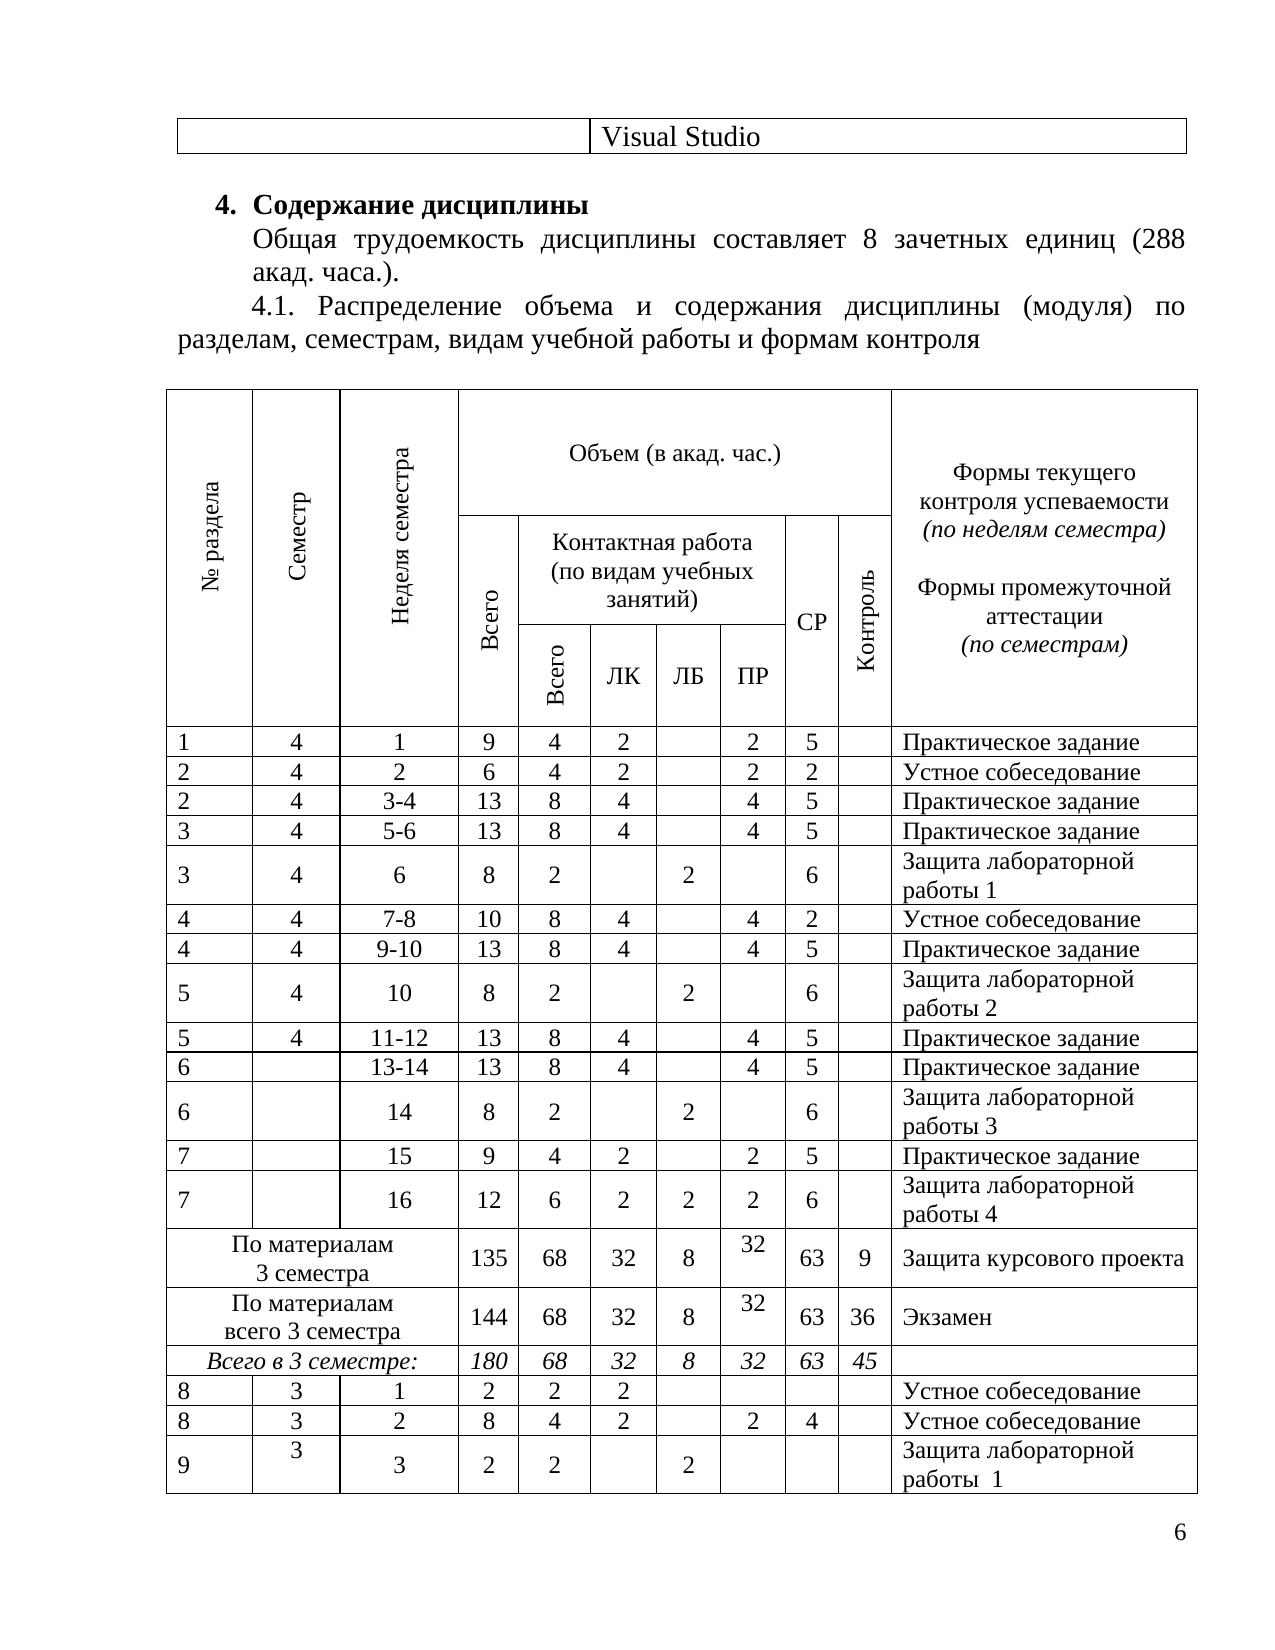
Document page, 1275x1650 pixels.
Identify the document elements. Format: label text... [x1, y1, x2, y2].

table_cell 2 [591, 1406, 656, 1434]
table_cell 2 [721, 1406, 785, 1434]
table_cell 2 [657, 1171, 720, 1228]
table_cell 4 [253, 786, 339, 815]
table_cell 6 [519, 1171, 590, 1228]
table_cell 3 [341, 1436, 458, 1493]
table_cell 1 [341, 727, 458, 756]
table_cell 9 [167, 1436, 252, 1493]
table_cell 3 [253, 1436, 339, 1493]
table_cell 2 [341, 1406, 458, 1434]
table_cell 4 [591, 934, 656, 963]
table_cell 8 [459, 846, 518, 903]
table_cell [721, 1376, 785, 1405]
table_cell 5 [786, 934, 838, 963]
table_cell [591, 1082, 656, 1140]
table_cell [657, 816, 720, 845]
table_cell Практическое задание [892, 1141, 1197, 1169]
table_cell 5 [167, 1023, 252, 1051]
table_cell 32 [721, 1288, 785, 1345]
table_cell 8 [519, 934, 590, 963]
table_cell 2 [459, 1436, 518, 1493]
table_cell [657, 1023, 720, 1051]
table_cell 3 [167, 846, 252, 903]
table_cell 3 [253, 1376, 339, 1405]
table_cell [721, 846, 785, 903]
table_header № раздела [167, 390, 252, 726]
table_cell Всего [459, 516, 518, 726]
table_cell 5 [786, 816, 838, 845]
table_cell [839, 786, 891, 815]
table_header Неделя семестра [341, 390, 458, 726]
table_cell 4 [591, 905, 656, 933]
table_cell 68 [519, 1288, 590, 1345]
table_cell Практическое задание [892, 1023, 1197, 1051]
table_cell 6 [459, 757, 518, 785]
table_cell 9 [459, 1141, 518, 1169]
table_cell 8 [459, 1082, 518, 1140]
table_cell 8 [167, 1406, 252, 1434]
table_cell 4 [519, 1406, 590, 1434]
table_cell [786, 1376, 838, 1405]
table_cell 2 [167, 786, 252, 815]
table_cell 5 [786, 727, 838, 756]
table_cell 2 [721, 1141, 785, 1169]
table_cell 14 [341, 1082, 458, 1140]
table_cell 6 [167, 1053, 252, 1081]
table_cell 2 [519, 1082, 590, 1140]
list Общая трудоемкость дисциплины составляет 8 зачетных единиц (288 акад. часа.). [252, 221, 1186, 288]
table_cell [839, 1141, 891, 1169]
table_cell 32 [721, 1346, 785, 1375]
table_cell [839, 727, 891, 756]
table_cell 144 [459, 1288, 518, 1345]
table_cell 13 [459, 1023, 518, 1051]
table_cell 4 [591, 1023, 656, 1051]
table_cell 1 [341, 1376, 458, 1405]
table_cell 8 [657, 1229, 720, 1287]
table_cell 36 [839, 1288, 891, 1345]
table_cell 9-10 [341, 934, 458, 963]
table_cell ЛК [591, 625, 656, 726]
table_cell 2 [167, 757, 252, 785]
table_cell [839, 934, 891, 963]
table_cell 10 [341, 964, 458, 1022]
table_cell 4 [519, 1141, 590, 1169]
table_cell 8 [519, 905, 590, 933]
table_cell 32 [591, 1288, 656, 1345]
table_cell 3 [167, 816, 252, 845]
table_cell Устное собеседование [892, 905, 1197, 933]
table_cell Защита лабораторной работы 4 [892, 1171, 1197, 1228]
list Содержание дисциплины [215, 187, 1186, 221]
table_cell [839, 757, 891, 785]
table_header Объем (в акад. час.) [459, 390, 891, 515]
table_cell 15 [341, 1141, 458, 1169]
table_cell 6 [786, 964, 838, 1022]
table_cell 16 [341, 1171, 458, 1228]
table_cell 4 [721, 786, 785, 815]
table_cell 7-8 [341, 905, 458, 933]
table_cell 5 [786, 1141, 838, 1169]
table_cell [839, 1406, 891, 1434]
table_cell 63 [786, 1346, 838, 1375]
table_cell 6 [341, 846, 458, 903]
table_cell [657, 727, 720, 756]
table_cell 4 [253, 846, 339, 903]
table_cell Защита лабораторной работы 3 [892, 1082, 1197, 1140]
table_cell [591, 846, 656, 903]
table_cell 32 [591, 1229, 656, 1287]
table_cell 7 [167, 1141, 252, 1169]
table_cell 9 [459, 727, 518, 756]
table_cell [839, 1436, 891, 1493]
table_cell 4 [253, 816, 339, 845]
table_cell 13 [459, 934, 518, 963]
table_cell [657, 905, 720, 933]
table_cell 8 [519, 786, 590, 815]
table_cell 12 [459, 1171, 518, 1228]
table_cell СР [786, 516, 838, 726]
table_cell 2 [721, 757, 785, 785]
table_cell 2 [657, 1436, 720, 1493]
table_cell 8 [657, 1346, 720, 1375]
table_cell 4 [721, 934, 785, 963]
table_cell 2 [657, 846, 720, 903]
table_cell 3-4 [341, 786, 458, 815]
table_cell 13 [459, 786, 518, 815]
table_cell Экзамен [892, 1288, 1197, 1345]
table_cell [591, 964, 656, 1022]
table_cell 2 [786, 757, 838, 785]
table_cell 4 [721, 905, 785, 933]
table_cell [657, 1376, 720, 1405]
table_cell Защита лабораторной работы 1 [892, 846, 1197, 903]
table_cell 8 [519, 1053, 590, 1081]
table_cell 2 [591, 1141, 656, 1169]
table_cell 4 [253, 964, 339, 1022]
table_cell 8 [459, 964, 518, 1022]
table_cell [657, 1406, 720, 1434]
table_cell [657, 1053, 720, 1081]
table_cell Контроль [839, 516, 891, 726]
table_cell Защита лабораторной работы 2 [892, 964, 1197, 1022]
table_cell 2 [459, 1376, 518, 1405]
table_cell 4 [253, 934, 339, 963]
table_cell 6 [786, 846, 838, 903]
table_cell 32 [721, 1229, 785, 1287]
table_cell 2 [341, 757, 458, 785]
table_cell 68 [519, 1229, 590, 1287]
table_cell [657, 786, 720, 815]
table_cell 4 [519, 727, 590, 756]
table_cell [839, 964, 891, 1022]
table_cell 5 [786, 1023, 838, 1051]
table_cell [721, 964, 785, 1022]
table_cell 13 [459, 816, 518, 845]
text 4.1. Распределение объема и содержания дисциплины (модуля) по разделам, семестрам, видам учебной работы и формам контроля [177, 288, 1186, 355]
table_cell 45 [839, 1346, 891, 1375]
table_cell 63 [786, 1288, 838, 1345]
table_cell Всего [519, 625, 590, 726]
table_cell Устное собеседование [892, 1406, 1197, 1434]
table_cell 63 [786, 1229, 838, 1287]
table_cell 5-6 [341, 816, 458, 845]
table_cell 4 [167, 905, 252, 933]
table_cell 2 [591, 1376, 656, 1405]
table_cell 2 [721, 1171, 785, 1228]
table_cell [253, 1141, 339, 1169]
table_cell 2 [519, 846, 590, 903]
table_cell 2 [657, 1082, 720, 1140]
table_cell 4 [721, 1053, 785, 1081]
table_cell [253, 1171, 339, 1228]
table_cell 2 [657, 964, 720, 1022]
table_cell 68 [519, 1346, 590, 1375]
table_cell [839, 905, 891, 933]
table_cell 2 [591, 1171, 656, 1228]
table_cell 4 [253, 905, 339, 933]
table_cell 135 [459, 1229, 518, 1287]
table_cell [839, 1171, 891, 1228]
table_cell Практическое задание [892, 786, 1197, 815]
table_cell 4 [591, 786, 656, 815]
table_cell [657, 757, 720, 785]
table_cell [786, 1436, 838, 1493]
table_cell ПР [721, 625, 785, 726]
table_header Формы текущего контроля успеваемости (по неделям семестра) Формы промежуточной аттестации (по семестрам) [892, 390, 1197, 726]
table_cell [657, 934, 720, 963]
table_cell 4 [591, 816, 656, 845]
table_header Семестр [253, 390, 339, 726]
table_cell Защита лабораторной работы 1 [892, 1436, 1197, 1493]
table_cell 6 [786, 1082, 838, 1140]
table_cell 4 [167, 934, 252, 963]
table_cell 3 [253, 1406, 339, 1434]
table_cell 4 [721, 1023, 785, 1051]
table_cell [839, 1082, 891, 1140]
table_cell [591, 119, 1186, 153]
table_cell 4 [591, 1053, 656, 1081]
table_cell По материалам всего 3 семестра [167, 1288, 458, 1345]
table_cell Устное собеседование [892, 1376, 1197, 1405]
table_cell 180 [459, 1346, 518, 1375]
table_cell Практическое задание [892, 816, 1197, 845]
table_cell 11-12 [341, 1023, 458, 1051]
table_cell 2 [519, 1376, 590, 1405]
table_cell Устное собеседование [892, 757, 1197, 785]
table_cell 1 [167, 727, 252, 756]
table_cell 4 [786, 1406, 838, 1434]
table_cell Практическое задание [892, 1053, 1197, 1081]
table_cell 4 [519, 757, 590, 785]
table_cell 13 [459, 1053, 518, 1081]
table_cell 2 [591, 757, 656, 785]
table_cell 8 [459, 1406, 518, 1434]
table_cell [839, 1023, 891, 1051]
table_cell 2 [591, 727, 656, 756]
table_cell 32 [591, 1346, 656, 1375]
table_cell Защита курсового проекта [892, 1229, 1197, 1287]
table_cell 13-14 [341, 1053, 458, 1081]
table_cell 6 [167, 1082, 252, 1140]
table_cell Контактная работа (по видам учебных занятий) [519, 516, 785, 624]
table_cell 4 [253, 757, 339, 785]
table_cell Практическое задание [892, 934, 1197, 963]
table_cell 8 [657, 1288, 720, 1345]
table_cell 2 [519, 964, 590, 1022]
table_cell [839, 816, 891, 845]
table_cell [591, 1436, 656, 1493]
table_cell Практическое задание [892, 727, 1197, 756]
table_cell 4 [253, 1023, 339, 1051]
table_cell Всего в 3 семестре: [167, 1346, 458, 1375]
table_cell 4 [721, 816, 785, 845]
table_cell 5 [786, 1053, 838, 1081]
table_cell По материалам 3 семестра [167, 1229, 458, 1287]
table_cell [657, 1141, 720, 1169]
table_cell [253, 1053, 339, 1081]
table_cell 8 [167, 1376, 252, 1405]
table_cell 7 [167, 1171, 252, 1228]
table_cell 5 [167, 964, 252, 1022]
table_cell 2 [721, 727, 785, 756]
table_cell 10 [459, 905, 518, 933]
table_cell [721, 1082, 785, 1140]
table_cell 4 [253, 727, 339, 756]
table_cell [839, 1376, 891, 1405]
table_cell 6 [786, 1171, 838, 1228]
table_cell 2 [519, 1436, 590, 1493]
table_cell 5 [786, 786, 838, 815]
table_cell [892, 1346, 1197, 1375]
table_cell 2 [786, 905, 838, 933]
table_cell 8 [519, 1023, 590, 1051]
table_cell 8 [519, 816, 590, 845]
table_cell [839, 846, 891, 903]
table_cell 9 [839, 1229, 891, 1287]
table_cell [253, 1082, 339, 1140]
table_cell [721, 1436, 785, 1493]
table_cell ЛБ [657, 625, 720, 726]
table_cell [839, 1053, 891, 1081]
